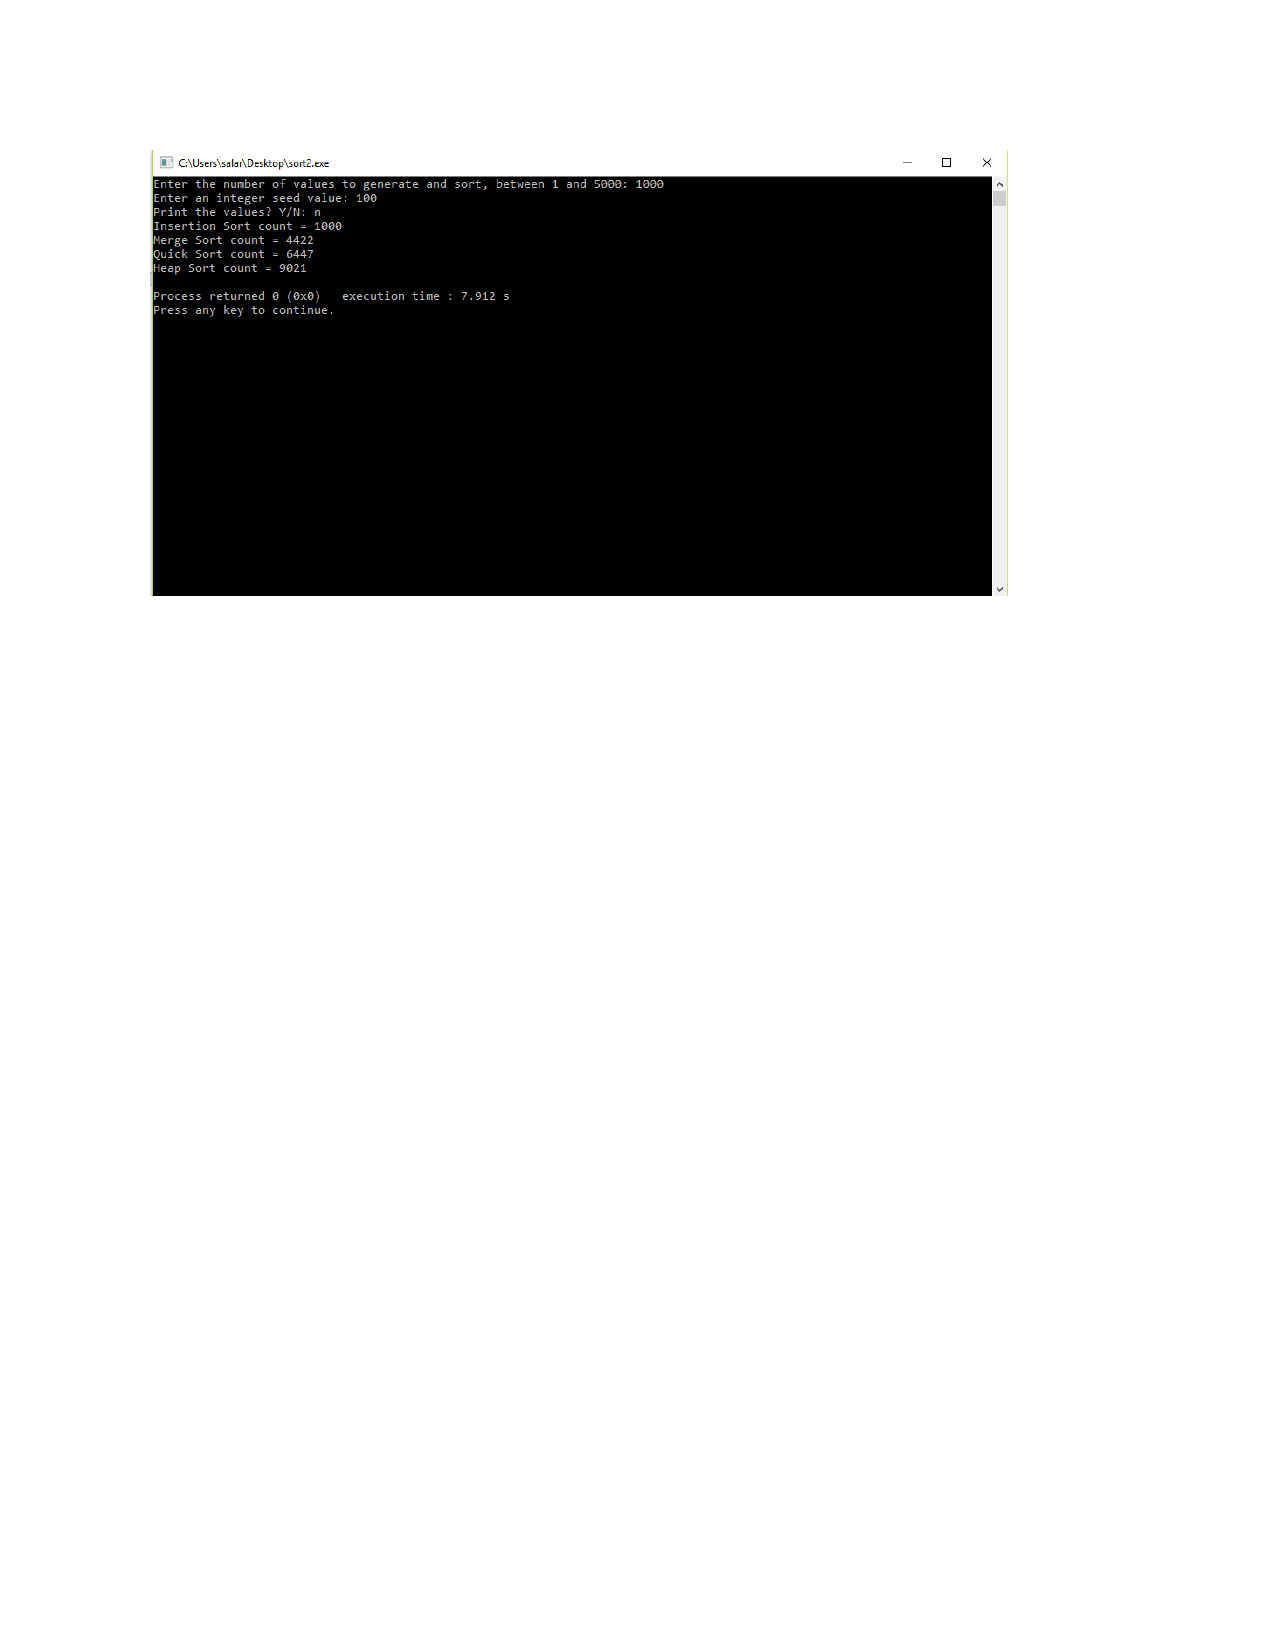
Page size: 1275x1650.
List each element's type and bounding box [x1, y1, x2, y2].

picture [150, 150, 1008, 596]
